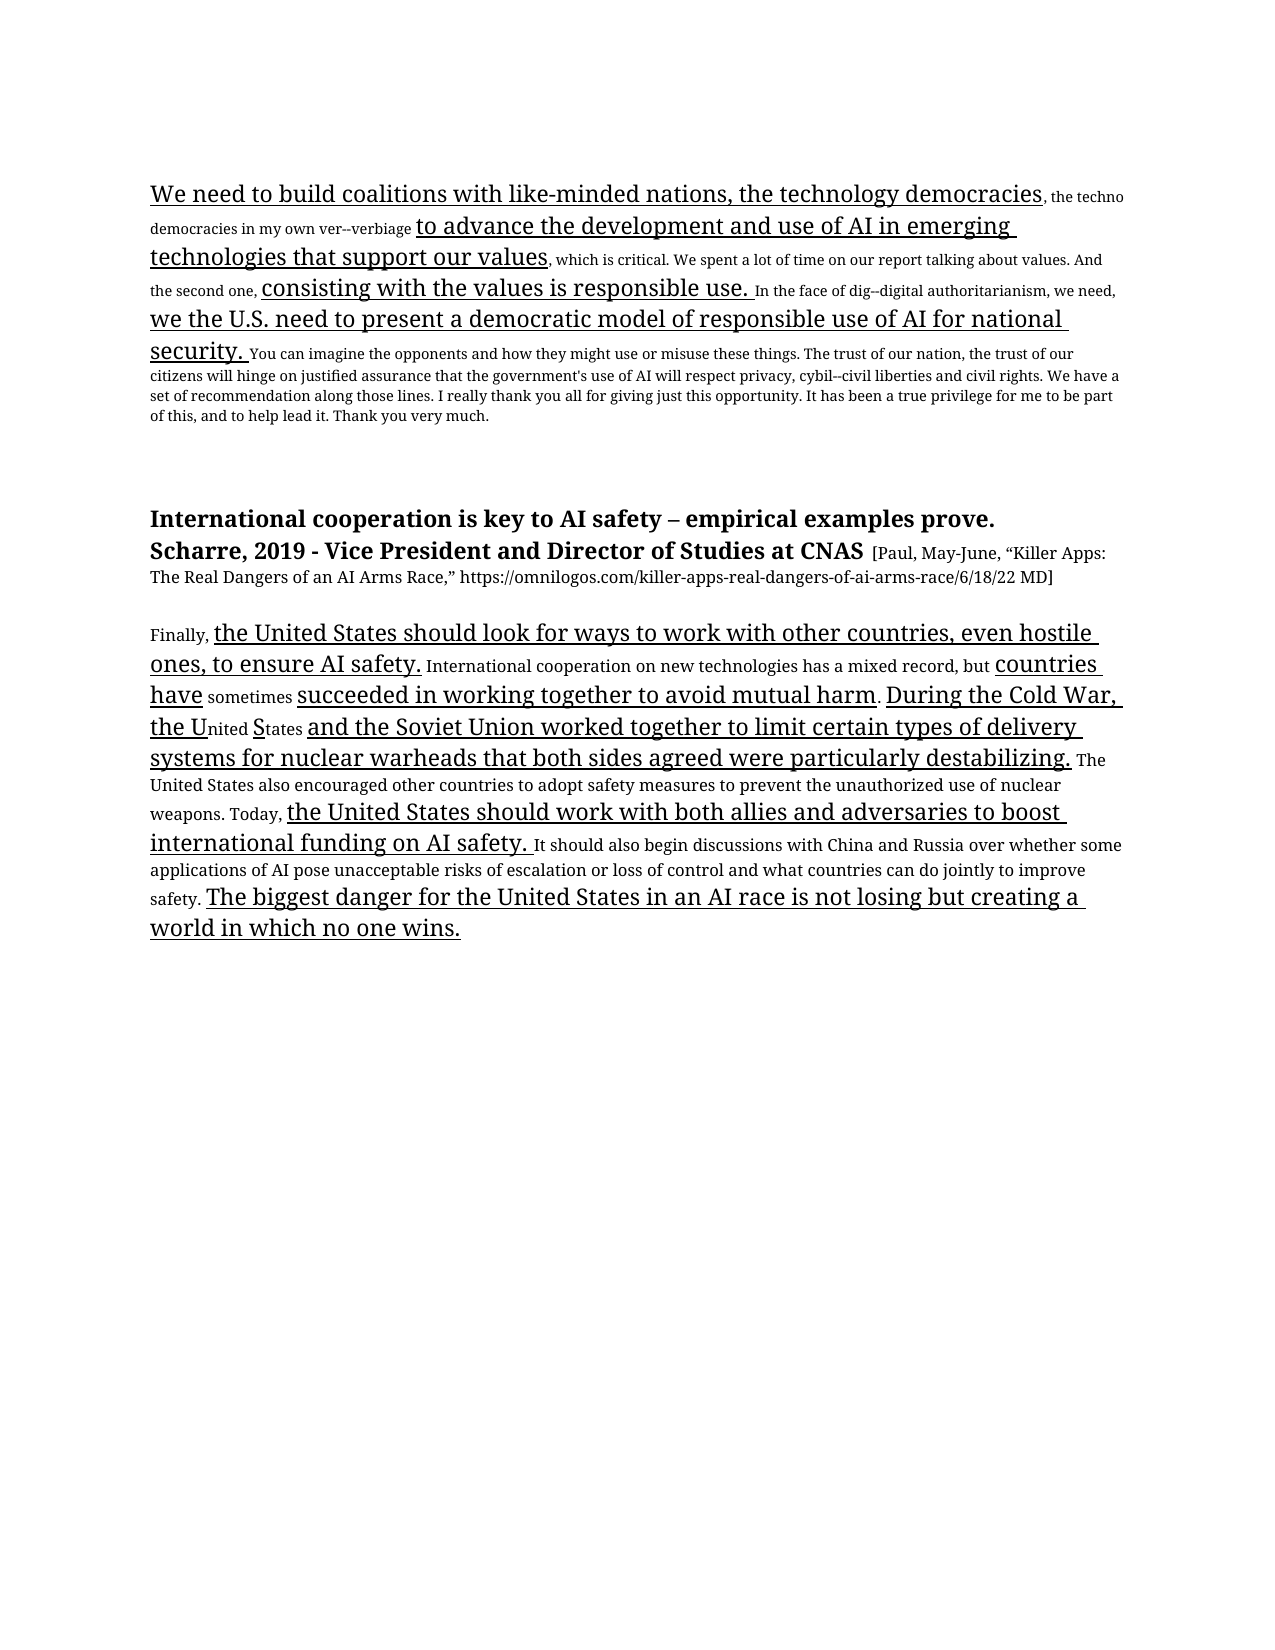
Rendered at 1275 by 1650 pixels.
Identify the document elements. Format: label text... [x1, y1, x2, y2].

text Finally, the United States should look for ways to work with other countries, even hostile ones, to ensure AI safety. International cooperation on new technologies has a mixed record, but countries have sometimes succeeded in working together to avoid mutual harm. During the Cold War, the United States and the Soviet Union worked together to limit certain types of delivery systems for nuclear warheads that both sides agreed were particularly destabilizing. The United States also encouraged other countries to adopt safety measures to prevent the unauthorized use of nuclear weapons. Today, the United States should work with both allies and adversaries to boost international funding on AI safety. It should also begin discussions with China and Russia over whether some applications of AI pose unacceptable risks of escalation or loss of control and what countries can do jointly to improve safety. The biggest danger for the United States in an AI race is not losing but creating a world in which no one wins. [150, 617, 1125, 944]
text We need to build coalitions with like-minded nations, the technology democracies, the techno democracies in my own ver--verbiage to advance the development and use of AI in emerging technologies that support our values, which is critical. We spent a lot of time on our report talking about values. And the second one, consisting with the values is responsible use. In the face of dig--digital authoritarianism, we need, we the U.S. need to present a democratic model of responsible use of AI for national security. You can imagine the opponents and how they might use or misuse these things. The trust of our nation, the trust of our citizens will hinge on justified assurance that the government's use of AI will respect privacy, cybil--civil liberties and civil rights. We have a set of recommendation along those lines. I really thank you all for giving just this opportunity. It has been a true privilege for me to be part of this, and to help lead it. Thank you very much. [150, 178, 1125, 426]
text Scharre, 2019 - Vice President and Director of Studies at CNAS [Paul, May-June, “Killer Apps: The Real Dangers of an AI Arms Race,” https://omnilogos.com/killer-apps-real-dangers-of-ai-arms-race/6/18/22 MD] [150, 534, 1125, 588]
subtitle International cooperation is key to AI safety – empirical examples prove. [150, 503, 1125, 534]
